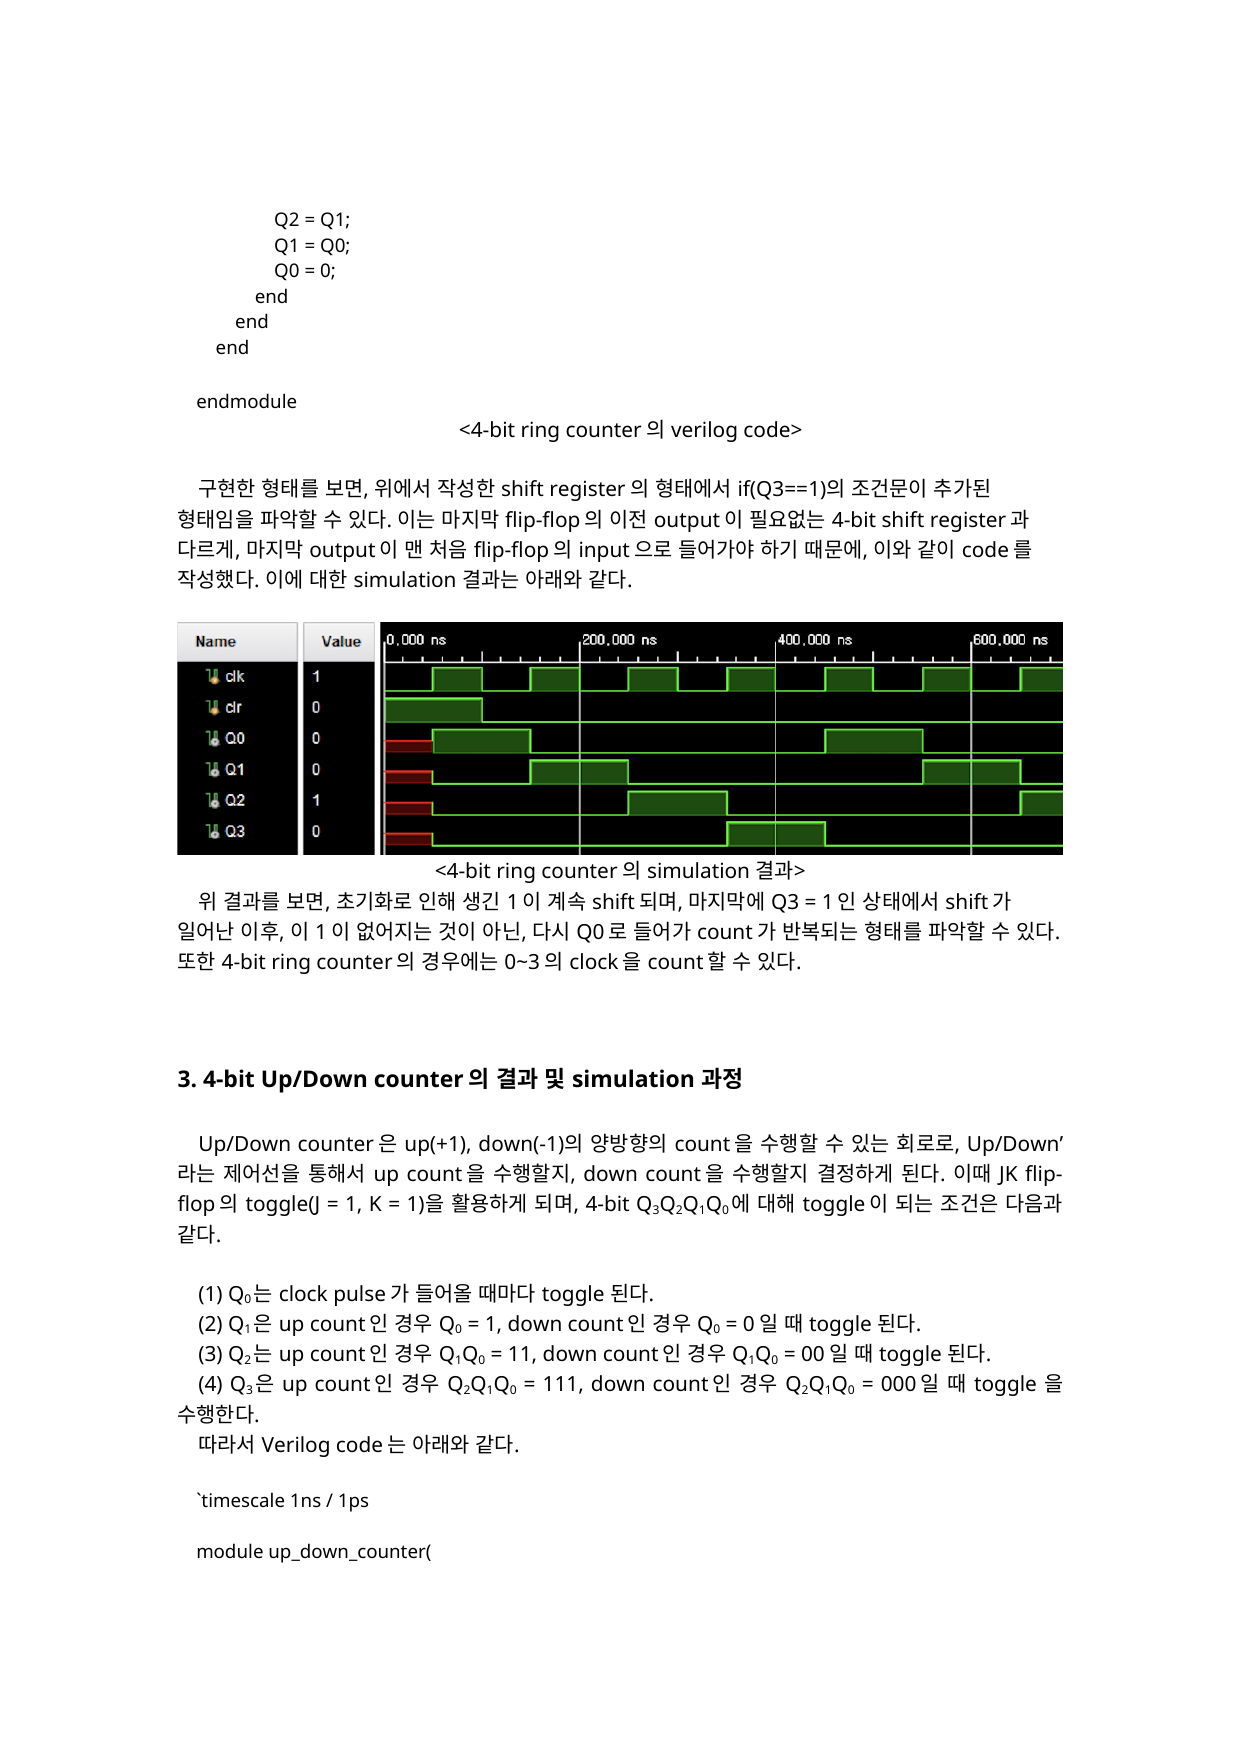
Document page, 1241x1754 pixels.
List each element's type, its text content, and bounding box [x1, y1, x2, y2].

text `timescale 1ns / 1ps [177, 1487, 1063, 1513]
text (2) Q1은 up count인 경우 Q0 = 1, down count인 경우 Q0 = 0일 때 toggle 된다. [177, 1307, 1063, 1337]
text <4-bit ring counter의 simulation 결과> [177, 855, 1063, 885]
text end [177, 334, 1063, 360]
text Up/Down counter은 up(+1), down(-1)의 양방향의 count을 수행할 수 있는 회로로, Up/Down’ 라는 제어선을 통해서 up count을 수행할지, down count을 수행할지 결정하게 된다. 이때 JK flip-flop의 toggle(J = 1, K = 1)을 활용하게 되며, 4-bit Q3Q2Q1Q0에 대해 toggle이 되는 조건은 다음과 같다. [177, 1127, 1063, 1248]
text (4) Q3은 up count인 경우 Q2Q1Q0 = 111, down count인 경우 Q2Q1Q0 = 000일 때 toggle 을 수행한다. [177, 1368, 1063, 1428]
text (3) Q2는 up count인 경우 Q1Q0 = 11, down count인 경우 Q1Q0 = 00일 때 toggle 된다. [177, 1337, 1063, 1368]
text 위 결과를 보면, 초기화로 인해 생긴 1이 계속 shift되며, 마지막에 Q3 = 1인 상태에서 shift가 일어난 이후, 이 1이 없어지는 것이 아닌, 다시 Q0로 들어가 count가 반복되는 형태를 파악할 수 있다. 또한 4-bit ring counter의 경우에는 0~3의 clock을 count할 수 있다. [177, 885, 1063, 976]
picture [177, 622, 1063, 855]
text end [177, 309, 1063, 334]
text (1) Q0는 clock pulse가 들어올 때마다 toggle 된다. [177, 1277, 1063, 1307]
text module up_down_counter( [177, 1538, 1063, 1564]
text end [177, 283, 1063, 309]
text 구현한 형태를 보면, 위에서 작성한 shift register의 형태에서 if(Q3==1)의 조건문이 추가된 형태임을 파악할 수 있다. 이는 마지막 flip-flop의 이전 output이 필요없는 4-bit shift register과 다르게, 마지막 output이 맨 처음 flip-flop의 input으로 들어가야 하기 때문에, 이와 같이 code를 작성했다. 이에 대한 simulation 결과는 아래와 같다. [177, 472, 1063, 594]
text Q0 = 0; [177, 258, 1063, 283]
text 따라서 Verilog code는 아래와 같다. [177, 1428, 1063, 1459]
text 3. 4-bit Up/Down counter의 결과 및 simulation 과정 [177, 1061, 1063, 1094]
text Q2 = Q1; [177, 207, 1063, 232]
text endmodule [177, 388, 1063, 414]
text <4-bit ring counter의 verilog code> [177, 414, 1063, 444]
text Q1 = Q0; [177, 232, 1063, 258]
